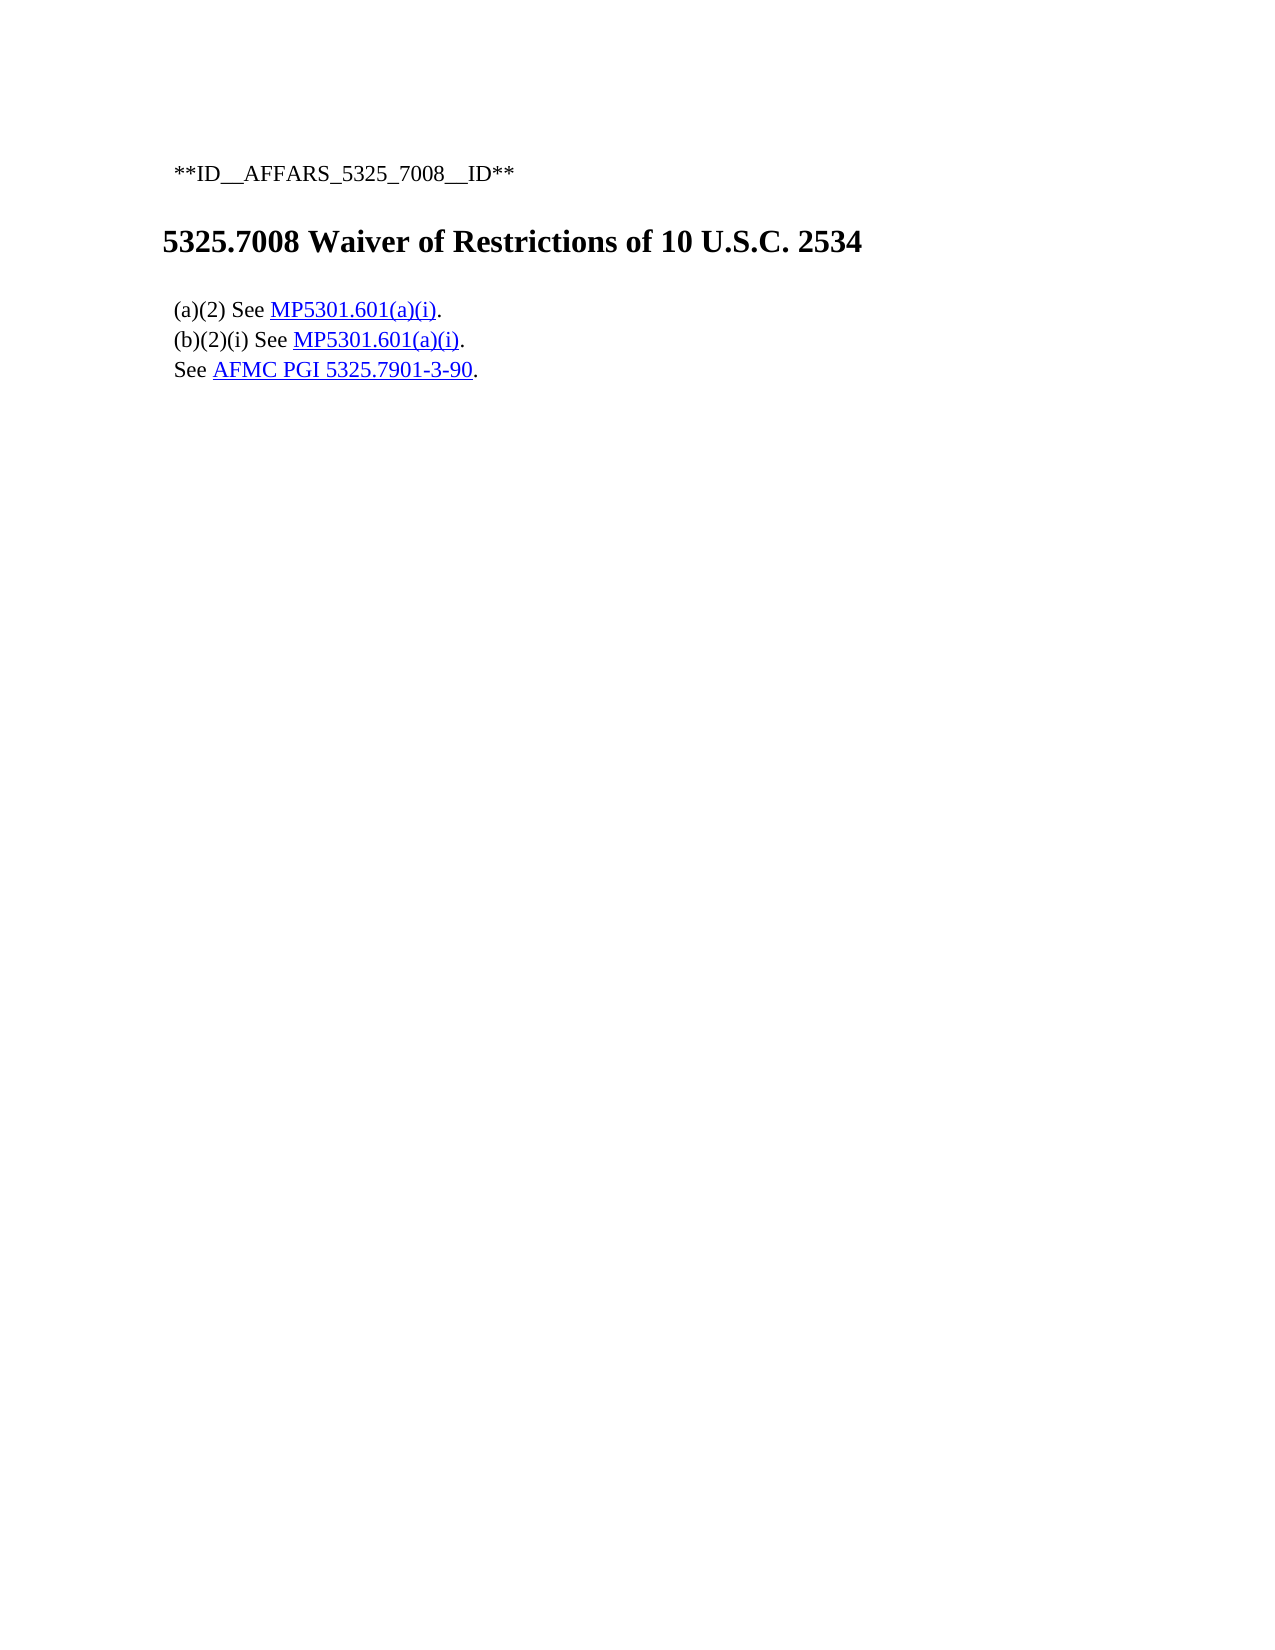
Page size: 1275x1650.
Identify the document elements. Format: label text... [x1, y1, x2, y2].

text **ID__AFFARS_5325_7008__ID** [163, 150, 1135, 197]
text See AFMC PGI 5325.7901-3-90. [163, 346, 1135, 393]
text (a)(2) See MP5301.601(a)(i). [163, 285, 1135, 315]
subtitle 5325.7008 Waiver of Restrictions of 10 U.S.C. 2534 [162, 222, 1125, 259]
text (b)(2)(i) See MP5301.601(a)(i). [163, 315, 1135, 346]
